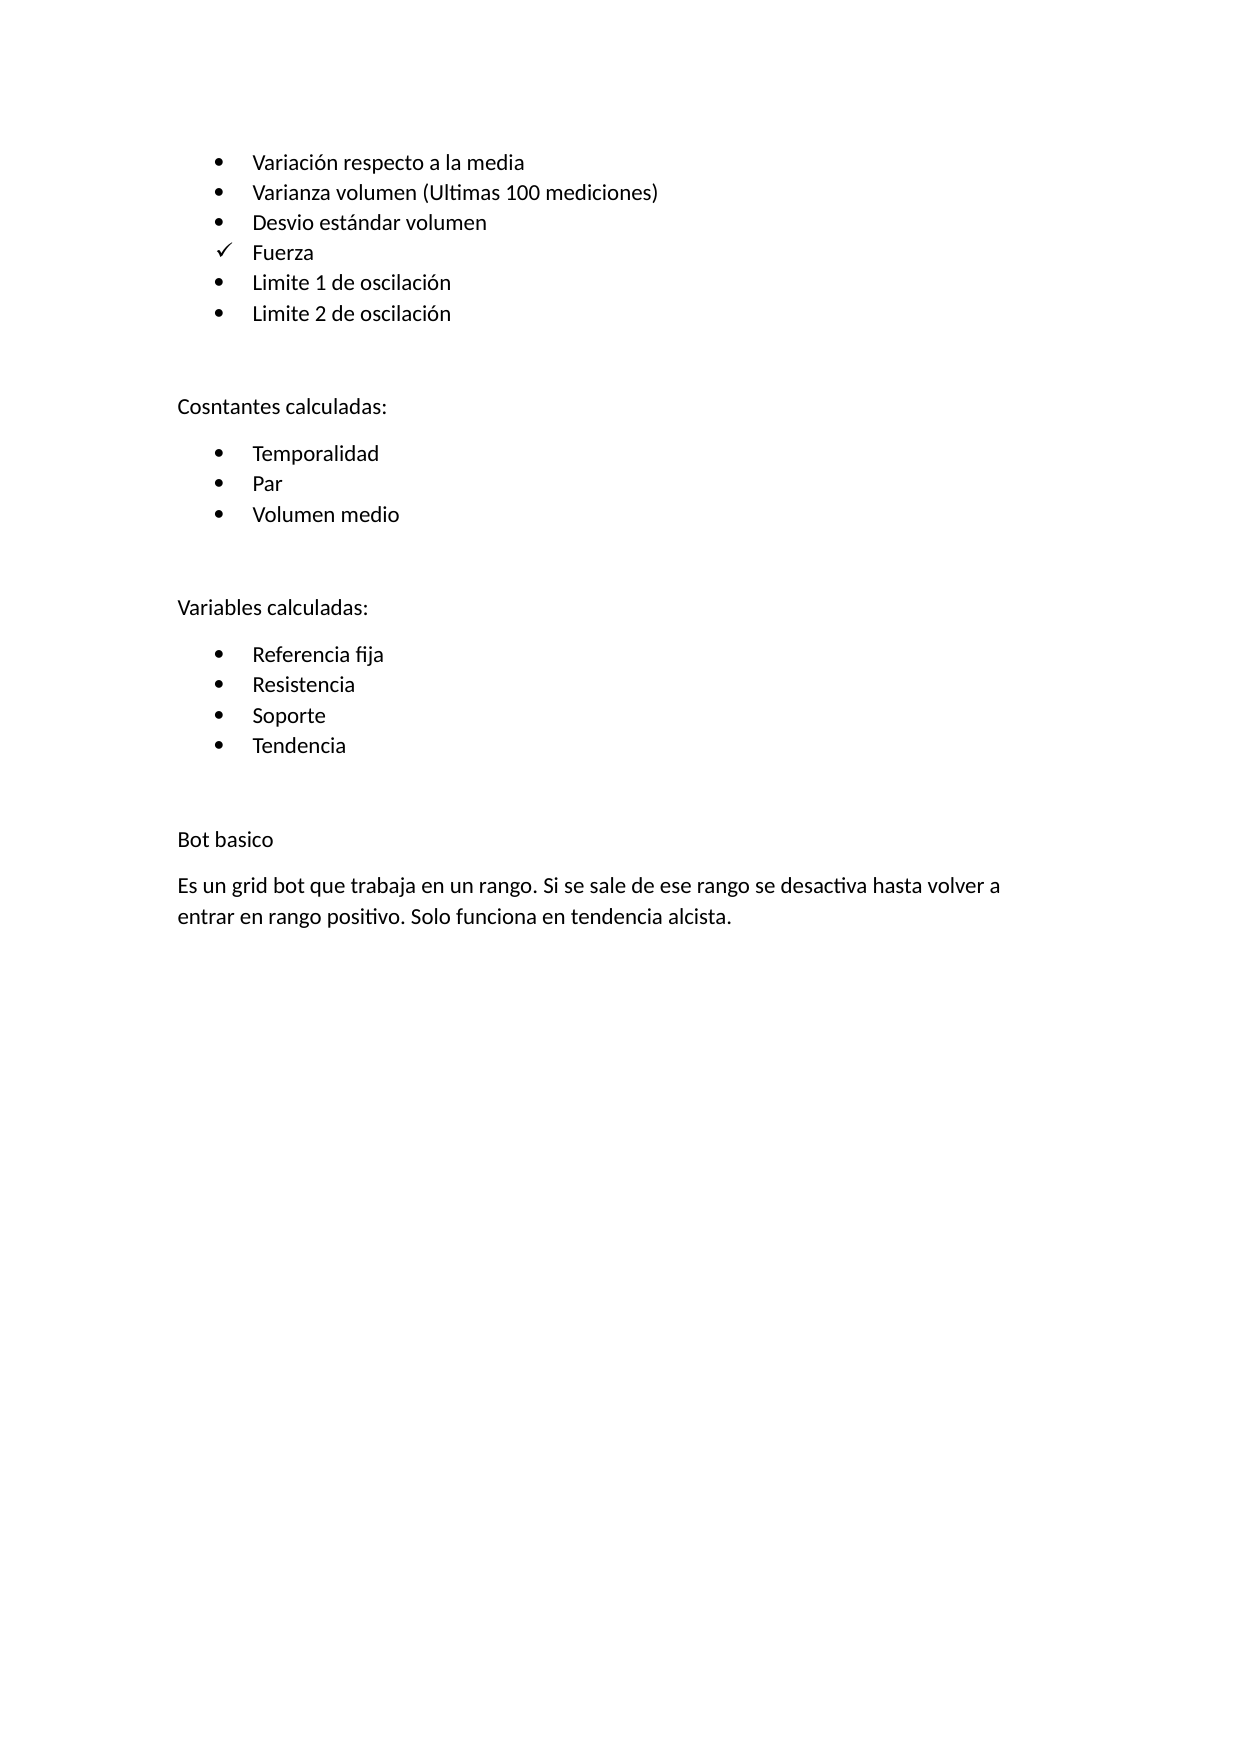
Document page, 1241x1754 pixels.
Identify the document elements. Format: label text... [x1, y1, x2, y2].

list Tendencia [215, 731, 1063, 759]
list Limite 2 de oscilación [215, 299, 1063, 327]
text Cosntantes calculadas: [177, 392, 1063, 420]
text Bot basico [177, 825, 1063, 853]
list Resistencia [215, 671, 1063, 698]
list Volumen medio [215, 500, 1063, 528]
list Par [215, 469, 1063, 497]
list Varianza volumen (Ultimas 100 mediciones) [215, 178, 1063, 206]
list Limite 1 de oscilación [215, 268, 1063, 296]
text Es un grid bot que trabaja en un rango. Si se sale de ese rango se desactiva hasta volver a entrar en rango positivo. Solo funciona en tendencia alcista. [177, 872, 1063, 930]
list Temporalidad [215, 439, 1063, 467]
list Referencia fija [215, 640, 1063, 668]
list Variación respecto a la media [215, 148, 1063, 176]
text Variables calculadas: [177, 593, 1063, 621]
list Fuerza [215, 238, 1063, 266]
list Desvio estándar volumen [215, 208, 1063, 236]
list Soporte [215, 701, 1063, 729]
